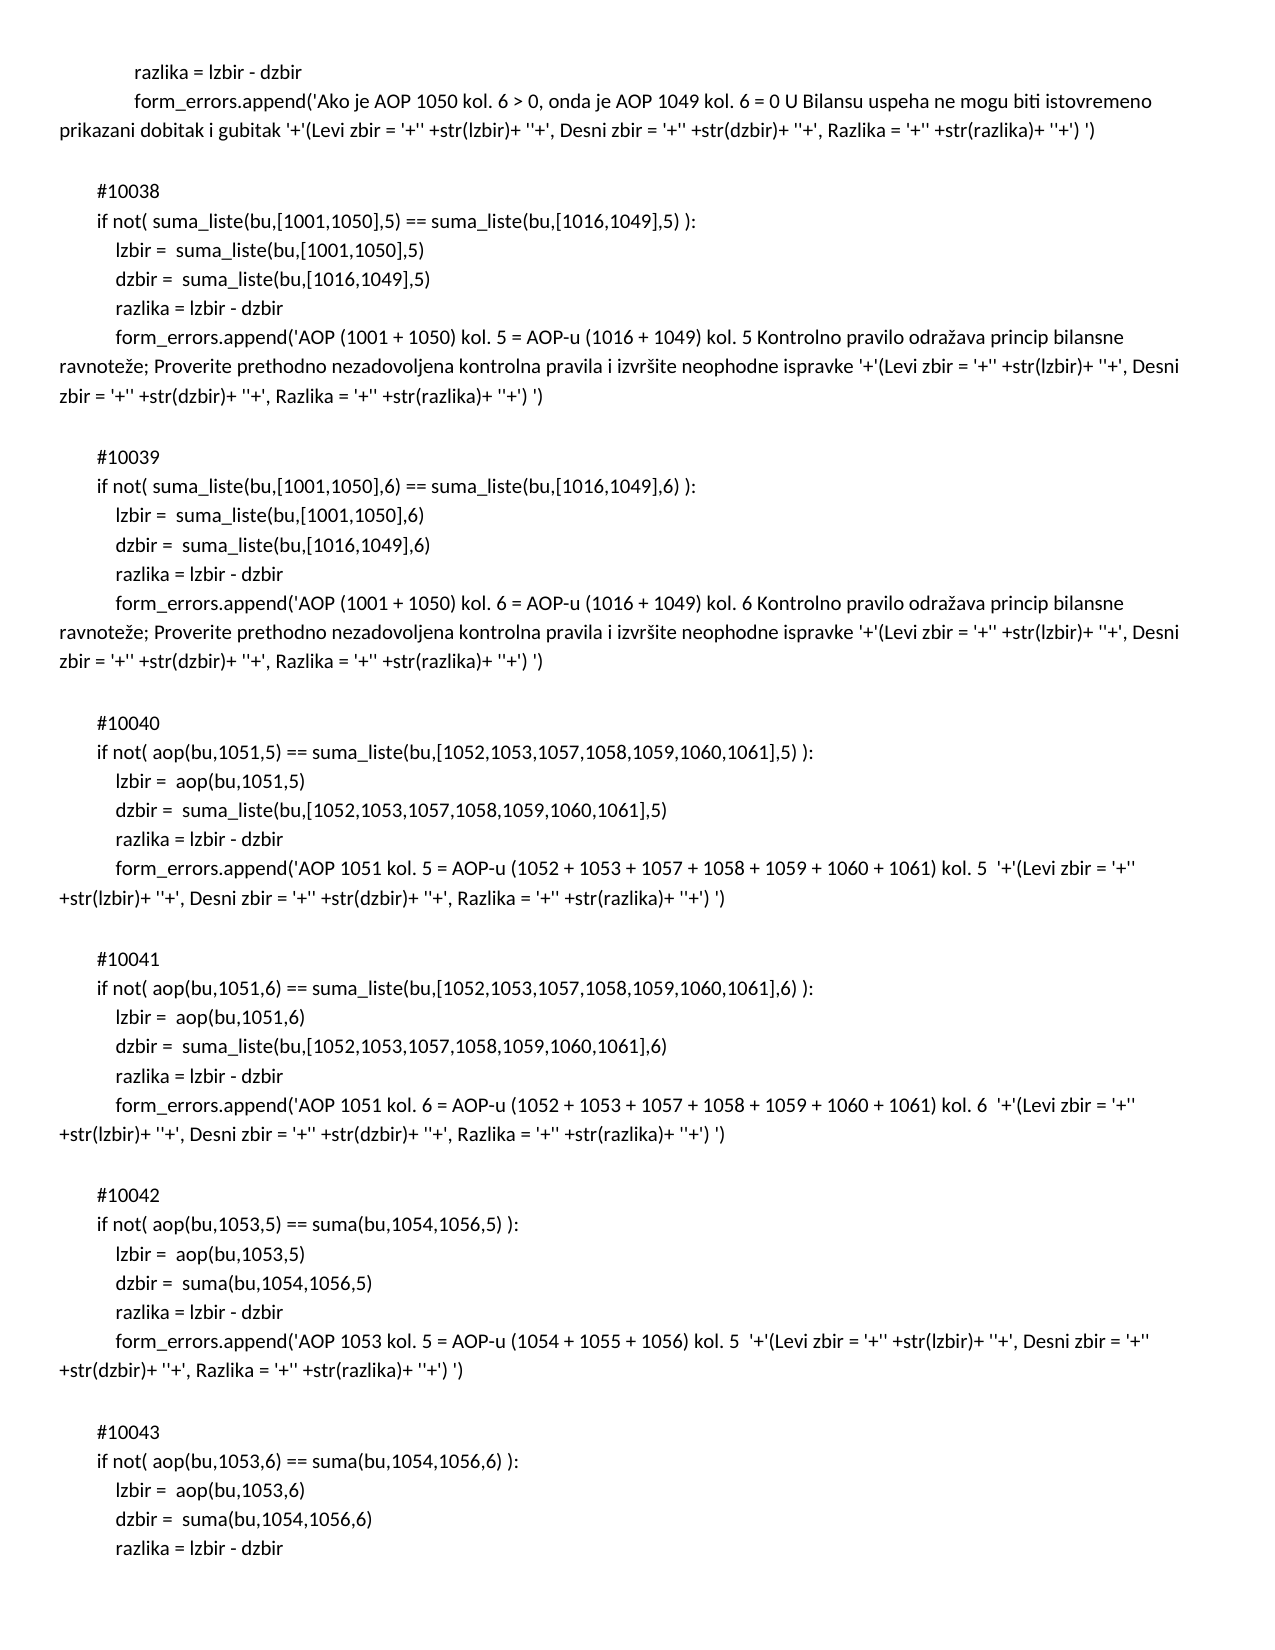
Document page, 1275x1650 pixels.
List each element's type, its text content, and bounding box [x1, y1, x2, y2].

text lzbir = aop(bu,1053,5) [59, 1241, 1216, 1266]
text #10042 [59, 1182, 1216, 1208]
text lzbir = aop(bu,1051,6) [59, 1004, 1216, 1030]
text form_errors.append('AOP (1001 + 1050) kol. 6 = AOP-u (1016 + 1049) kol. 6 Kontrolno pravilo odražava princip bilansne ravnoteže; Proverite prethodno nezadovoljena kontrolna pravila i izvršite neophodne ispravke '+'(Levi zbir = '+'' +str(lzbir)+ ''+', Desni zbir = '+'' +str(dzbir)+ ''+', Razlika = '+'' +str(razlika)+ ''+') ') [59, 590, 1216, 674]
text lzbir = aop(bu,1051,5) [59, 768, 1216, 793]
text if not( suma_liste(bu,[1001,1050],6) == suma_liste(bu,[1016,1049],6) ): [59, 473, 1216, 499]
text if not( aop(bu,1051,6) == suma_liste(bu,[1052,1053,1057,1058,1059,1060,1061],6) ): [59, 975, 1216, 1001]
text if not( suma_liste(bu,[1001,1050],5) == suma_liste(bu,[1016,1049],5) ): [59, 208, 1216, 233]
text razlika = lzbir - dzbir [59, 1063, 1216, 1088]
text razlika = lzbir - dzbir [59, 1536, 1216, 1561]
text if not( aop(bu,1051,5) == suma_liste(bu,[1052,1053,1057,1058,1059,1060,1061],5) ): [59, 739, 1216, 764]
text form_errors.append('Ako je AOP 1050 kol. 6 > 0, onda je AOP 1049 kol. 6 = 0 U Bilansu uspeha ne mogu biti istovremeno prikazani dobitak i gubitak '+'(Levi zbir = '+'' +str(lzbir)+ ''+', Desni zbir = '+'' +str(dzbir)+ ''+', Razlika = '+'' +str(razlika)+ ''+') ') [59, 88, 1216, 143]
text #10043 [59, 1419, 1216, 1444]
text lzbir = suma_liste(bu,[1001,1050],5) [59, 237, 1216, 262]
text razlika = lzbir - dzbir [59, 295, 1216, 321]
text dzbir = suma_liste(bu,[1052,1053,1057,1058,1059,1060,1061],5) [59, 797, 1216, 823]
text dzbir = suma(bu,1054,1056,6) [59, 1506, 1216, 1532]
text if not( aop(bu,1053,5) == suma(bu,1054,1056,5) ): [59, 1212, 1216, 1237]
text form_errors.append('AOP 1053 kol. 5 = AOP-u (1054 + 1055 + 1056) kol. 5 '+'(Levi zbir = '+'' +str(lzbir)+ ''+', Desni zbir = '+'' +str(dzbir)+ ''+', Razlika = '+'' +str(razlika)+ ''+') ') [59, 1328, 1216, 1383]
text #10038 [59, 179, 1216, 204]
text dzbir = suma_liste(bu,[1052,1053,1057,1058,1059,1060,1061],6) [59, 1034, 1216, 1059]
text dzbir = suma_liste(bu,[1016,1049],5) [59, 266, 1216, 292]
text #10041 [59, 946, 1216, 972]
text dzbir = suma(bu,1054,1056,5) [59, 1270, 1216, 1295]
text razlika = lzbir - dzbir [59, 561, 1216, 586]
text lzbir = aop(bu,1053,6) [59, 1477, 1216, 1503]
text form_errors.append('AOP 1051 kol. 5 = AOP-u (1052 + 1053 + 1057 + 1058 + 1059 + 1060 + 1061) kol. 5 '+'(Levi zbir = '+'' +str(lzbir)+ ''+', Desni zbir = '+'' +str(dzbir)+ ''+', Razlika = '+'' +str(razlika)+ ''+') ') [59, 856, 1216, 910]
text form_errors.append('AOP 1051 kol. 6 = AOP-u (1052 + 1053 + 1057 + 1058 + 1059 + 1060 + 1061) kol. 6 '+'(Levi zbir = '+'' +str(lzbir)+ ''+', Desni zbir = '+'' +str(dzbir)+ ''+', Razlika = '+'' +str(razlika)+ ''+') ') [59, 1092, 1216, 1147]
text form_errors.append('AOP (1001 + 1050) kol. 5 = AOP-u (1016 + 1049) kol. 5 Kontrolno pravilo odražava princip bilansne ravnoteže; Proverite prethodno nezadovoljena kontrolna pravila i izvršite neophodne ispravke '+'(Levi zbir = '+'' +str(lzbir)+ ''+', Desni zbir = '+'' +str(dzbir)+ ''+', Razlika = '+'' +str(razlika)+ ''+') ') [59, 324, 1216, 408]
text lzbir = suma_liste(bu,[1001,1050],6) [59, 503, 1216, 528]
text #10040 [59, 710, 1216, 735]
text razlika = lzbir - dzbir [59, 826, 1216, 852]
text razlika = lzbir - dzbir [59, 59, 1216, 84]
text dzbir = suma_liste(bu,[1016,1049],6) [59, 532, 1216, 557]
text #10039 [59, 444, 1216, 470]
text if not( aop(bu,1053,6) == suma(bu,1054,1056,6) ): [59, 1448, 1216, 1473]
text razlika = lzbir - dzbir [59, 1299, 1216, 1324]
